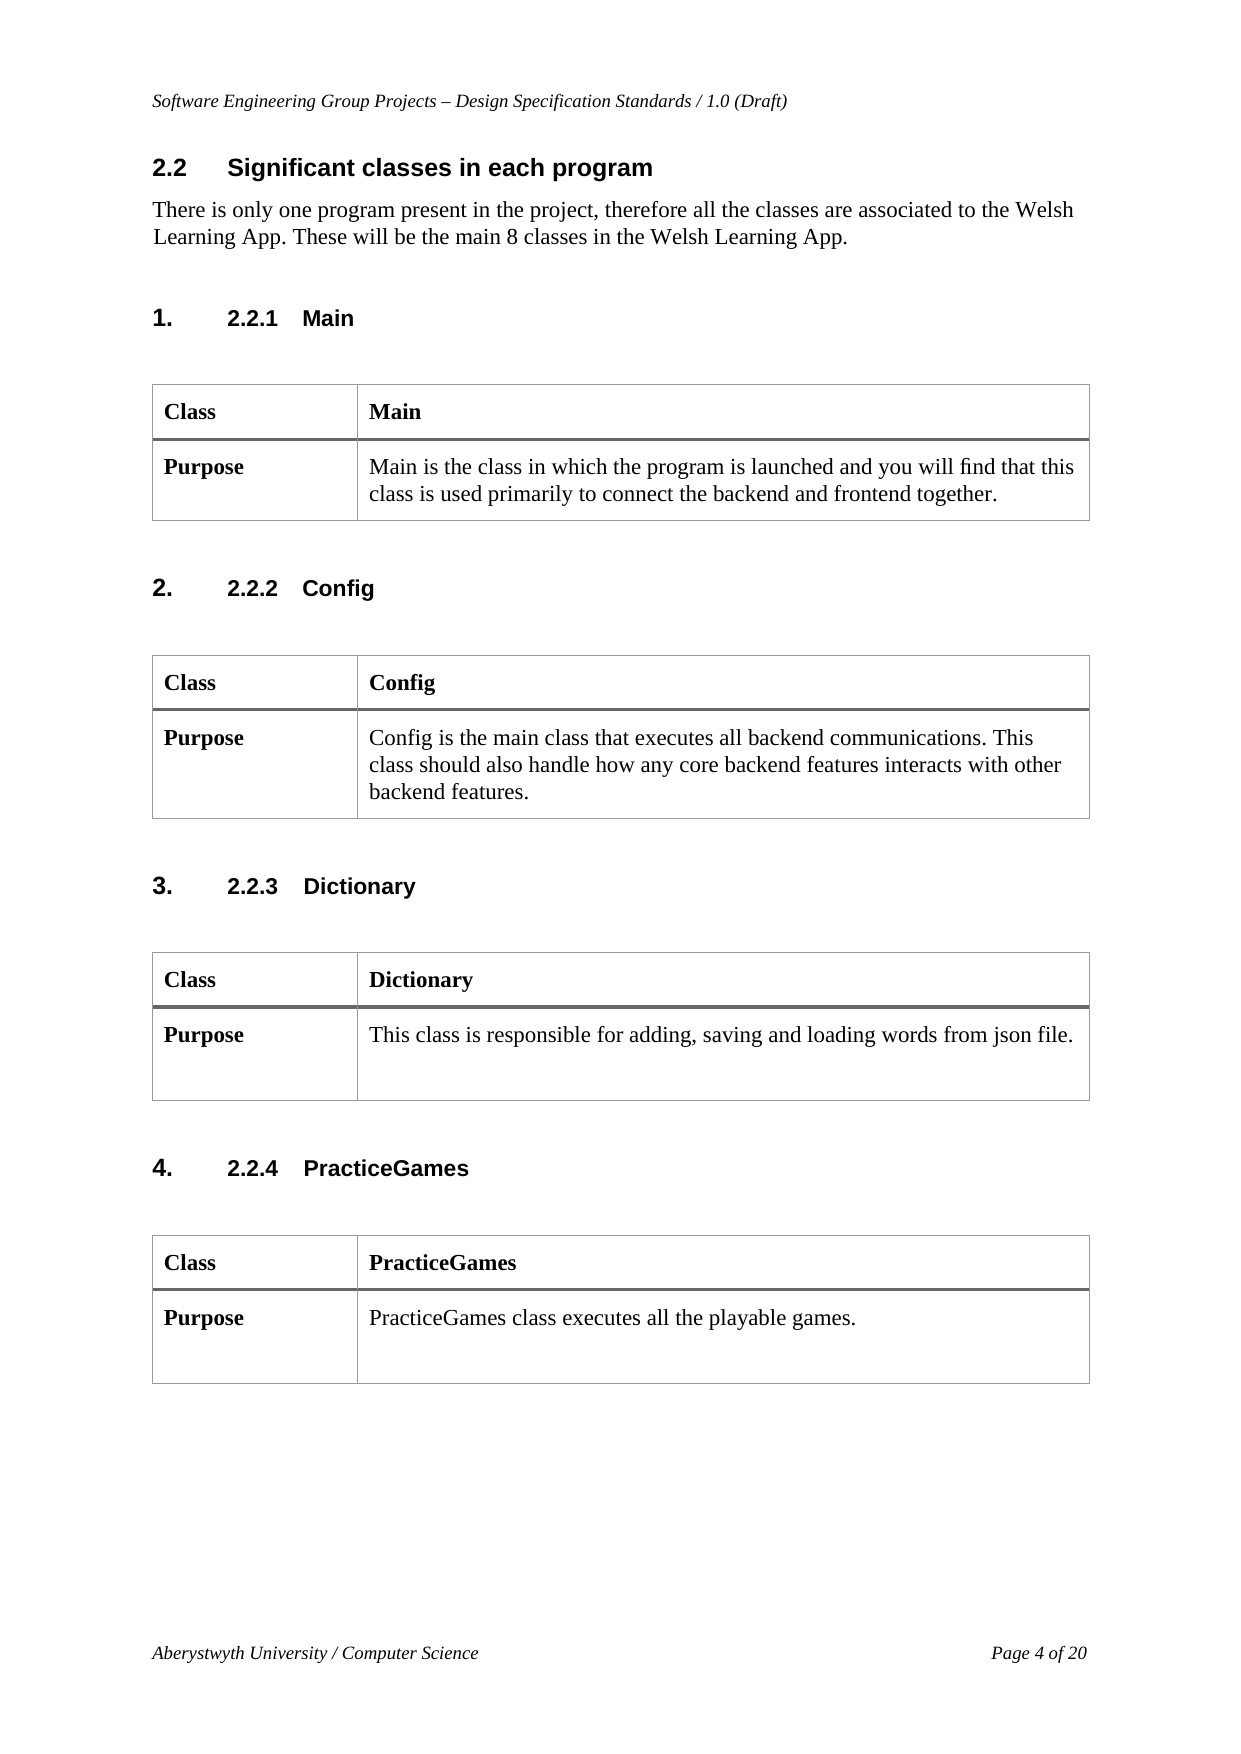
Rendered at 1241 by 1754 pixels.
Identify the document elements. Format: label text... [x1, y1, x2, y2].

table_cell Purpose [153, 1291, 357, 1383]
subtitle 2.2.3 Dictionary [152, 871, 1091, 899]
table_header Class [153, 953, 357, 1005]
subtitle 2.2.1 Main [152, 303, 1091, 331]
table_cell Config is the main class that executes all backend communications. This class should also handle how any core backend features interacts with other backend features. [358, 711, 1089, 817]
table_cell Purpose [153, 1009, 357, 1100]
table_header Class [153, 1236, 357, 1288]
table_header Main [358, 385, 1089, 437]
subtitle Significant classes in each program [152, 153, 1091, 182]
subtitle 2.2.2 Config [152, 573, 1091, 602]
table_header Class [153, 656, 357, 708]
table_cell This class is responsible for adding, saving and loading words from json file. [358, 1009, 1089, 1100]
table_cell Purpose [153, 711, 357, 817]
table_cell Purpose [153, 441, 357, 520]
table_cell Main is the class in which the program is launched and you will ﬁnd that this class is used primarily to connect the backend and frontend together. [358, 441, 1089, 520]
subtitle 2.2.4 PracticeGames [152, 1153, 1091, 1182]
table_header Config [358, 656, 1089, 708]
table_header PracticeGames [358, 1236, 1089, 1288]
table_header Dictionary [358, 953, 1089, 1005]
text There is only one program present in the project, therefore all the classes are associated to the Welsh Learning App. These will be the main 8 classes in the Welsh Learning App. [152, 196, 1091, 250]
table_header Class [153, 385, 357, 437]
table_cell PracticeGames class executes all the playable games. [358, 1291, 1089, 1383]
